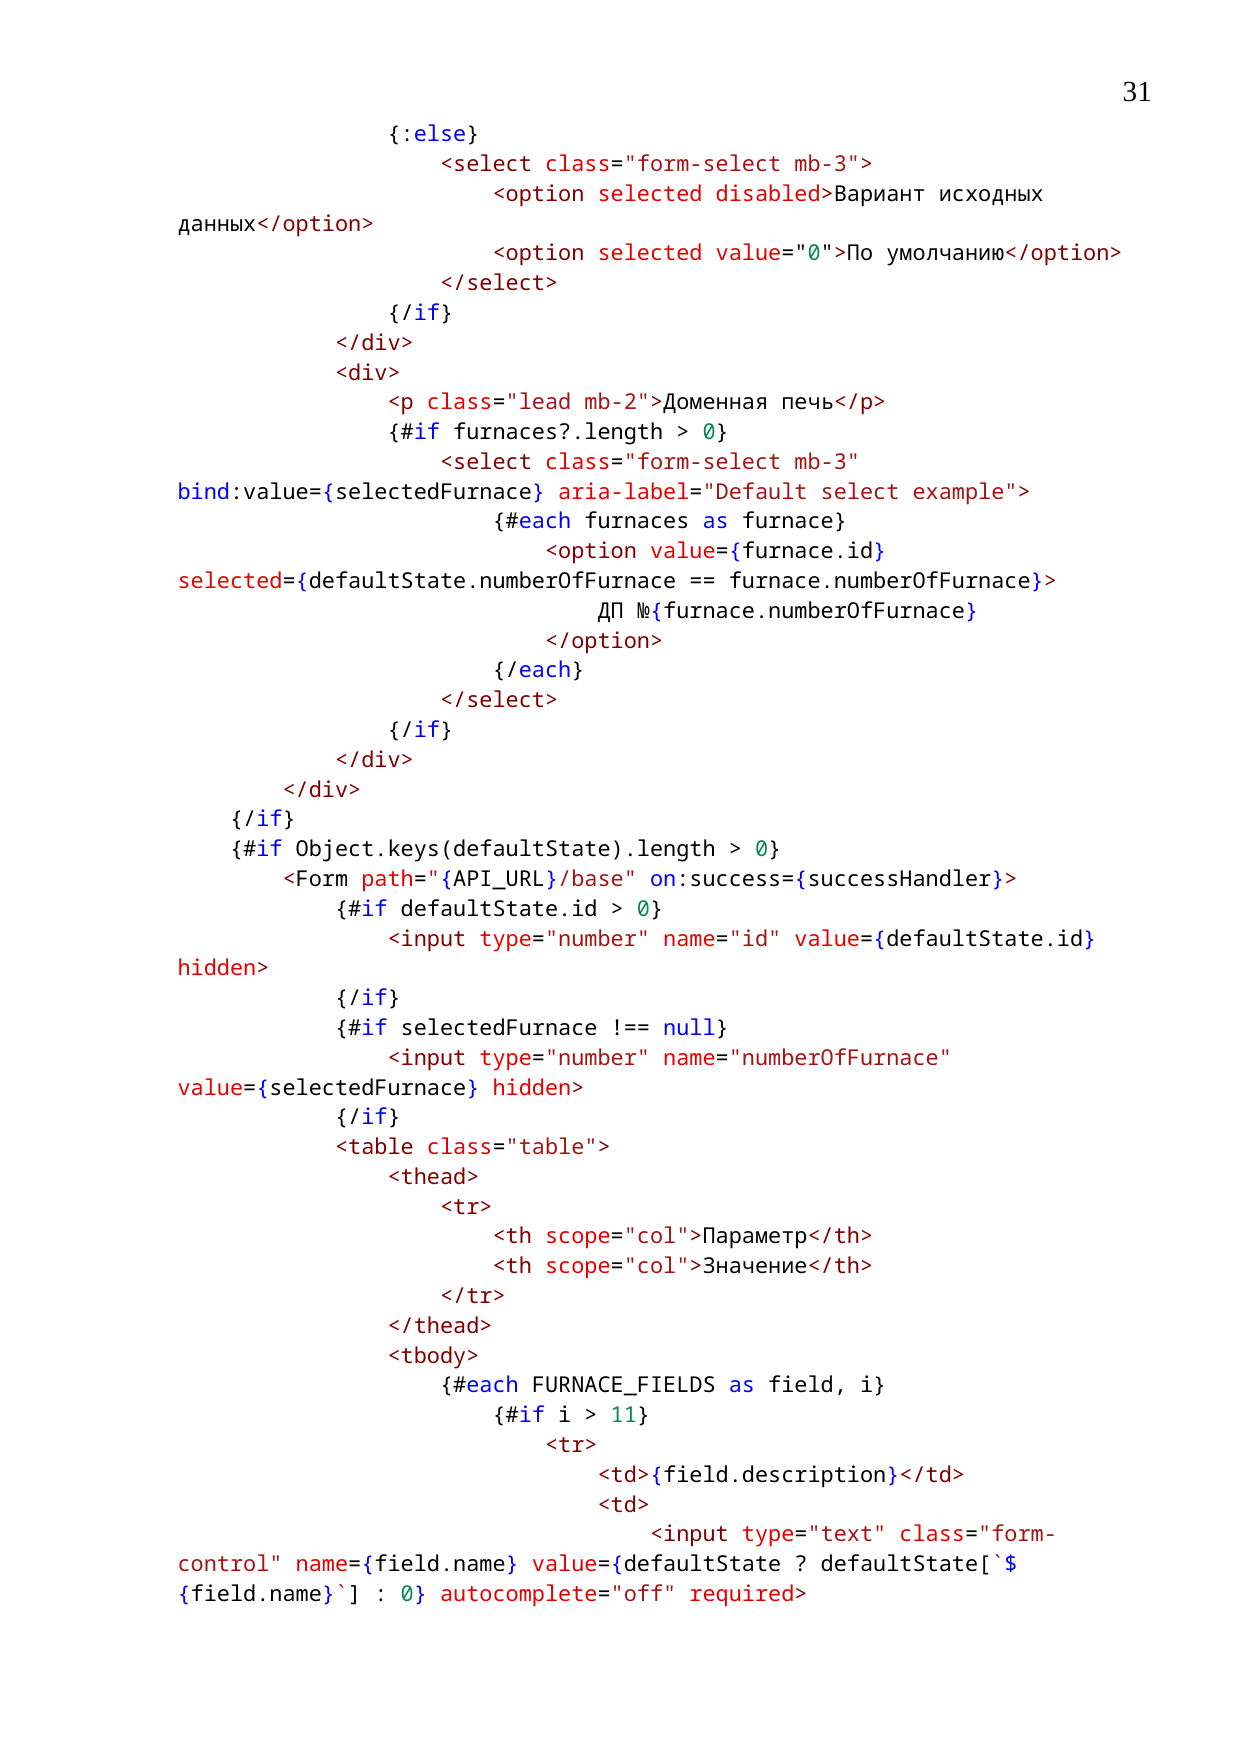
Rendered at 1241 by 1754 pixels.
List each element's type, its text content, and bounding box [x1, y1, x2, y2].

text </tr> [177, 1280, 1152, 1310]
text {/if} [177, 1101, 1152, 1131]
text <p class="lead mb-2">Доменная печь</p> [177, 386, 1152, 416]
text </thead> [177, 1310, 1152, 1339]
text <tr> [177, 1429, 1152, 1459]
text <option selected value="0">По умолчанию</option> [177, 237, 1152, 267]
text ДП №{furnace.numberOfFurnace} [177, 595, 1152, 624]
text <Form path="{API_URL}/base" on:success={successHandler}> [177, 863, 1152, 893]
text <tbody> [177, 1339, 1152, 1369]
text {/if} [177, 982, 1152, 1012]
text <td> [177, 1488, 1152, 1518]
text <select class="form-select mb-3"> [177, 148, 1152, 178]
text </select> [177, 684, 1152, 714]
text </div> [177, 744, 1152, 773]
text {/if} [177, 297, 1152, 327]
text {#if i > 11} [177, 1399, 1152, 1429]
text <input type="number" name="id" value={defaultState.id} hidden> [177, 922, 1152, 982]
text <tr> [177, 1191, 1152, 1220]
text {#each furnaces as furnace} [177, 505, 1152, 535]
text {/each} [177, 654, 1152, 684]
text {#if selectedFurnace !== null} [177, 1012, 1152, 1042]
text {/if} [177, 714, 1152, 744]
text </div> [177, 773, 1152, 803]
text {/if} [177, 803, 1152, 833]
text {#if Object.keys(defaultState).length > 0} [177, 833, 1152, 863]
text </div> [177, 327, 1152, 356]
text </option> [177, 624, 1152, 654]
text {#each FURNACE_FIELDS as field, i} [177, 1369, 1152, 1399]
text <thead> [177, 1161, 1152, 1191]
text <th scope="col">Параметр</th> [177, 1220, 1152, 1250]
text </select> [177, 267, 1152, 297]
text <td>{field.description}</td> [177, 1459, 1152, 1488]
text <div> [177, 356, 1152, 386]
text {:else} [177, 118, 1152, 148]
text <option selected disabled>Вариант исходных данных</option> [177, 178, 1152, 237]
text <option value={furnace.id} selected={defaultState.numberOfFurnace == furnace.numberOfFurnace}> [177, 535, 1152, 595]
text {#if defaultState.id > 0} [177, 893, 1152, 922]
text <input type="number" name="numberOfFurnace" value={selectedFurnace} hidden> [177, 1042, 1152, 1101]
text <input type="text" class="form-control" name={field.name} value={defaultState ? defaultState[`${field.name}`] : 0} autocomplete="off" required> [177, 1518, 1152, 1608]
text <th scope="col">Значение</th> [177, 1250, 1152, 1280]
text <select class="form-select mb-3" bind:value={selectedFurnace} aria-label="Default select example"> [177, 446, 1152, 505]
text <table class="table"> [177, 1131, 1152, 1161]
text {#if furnaces?.length > 0} [177, 416, 1152, 446]
